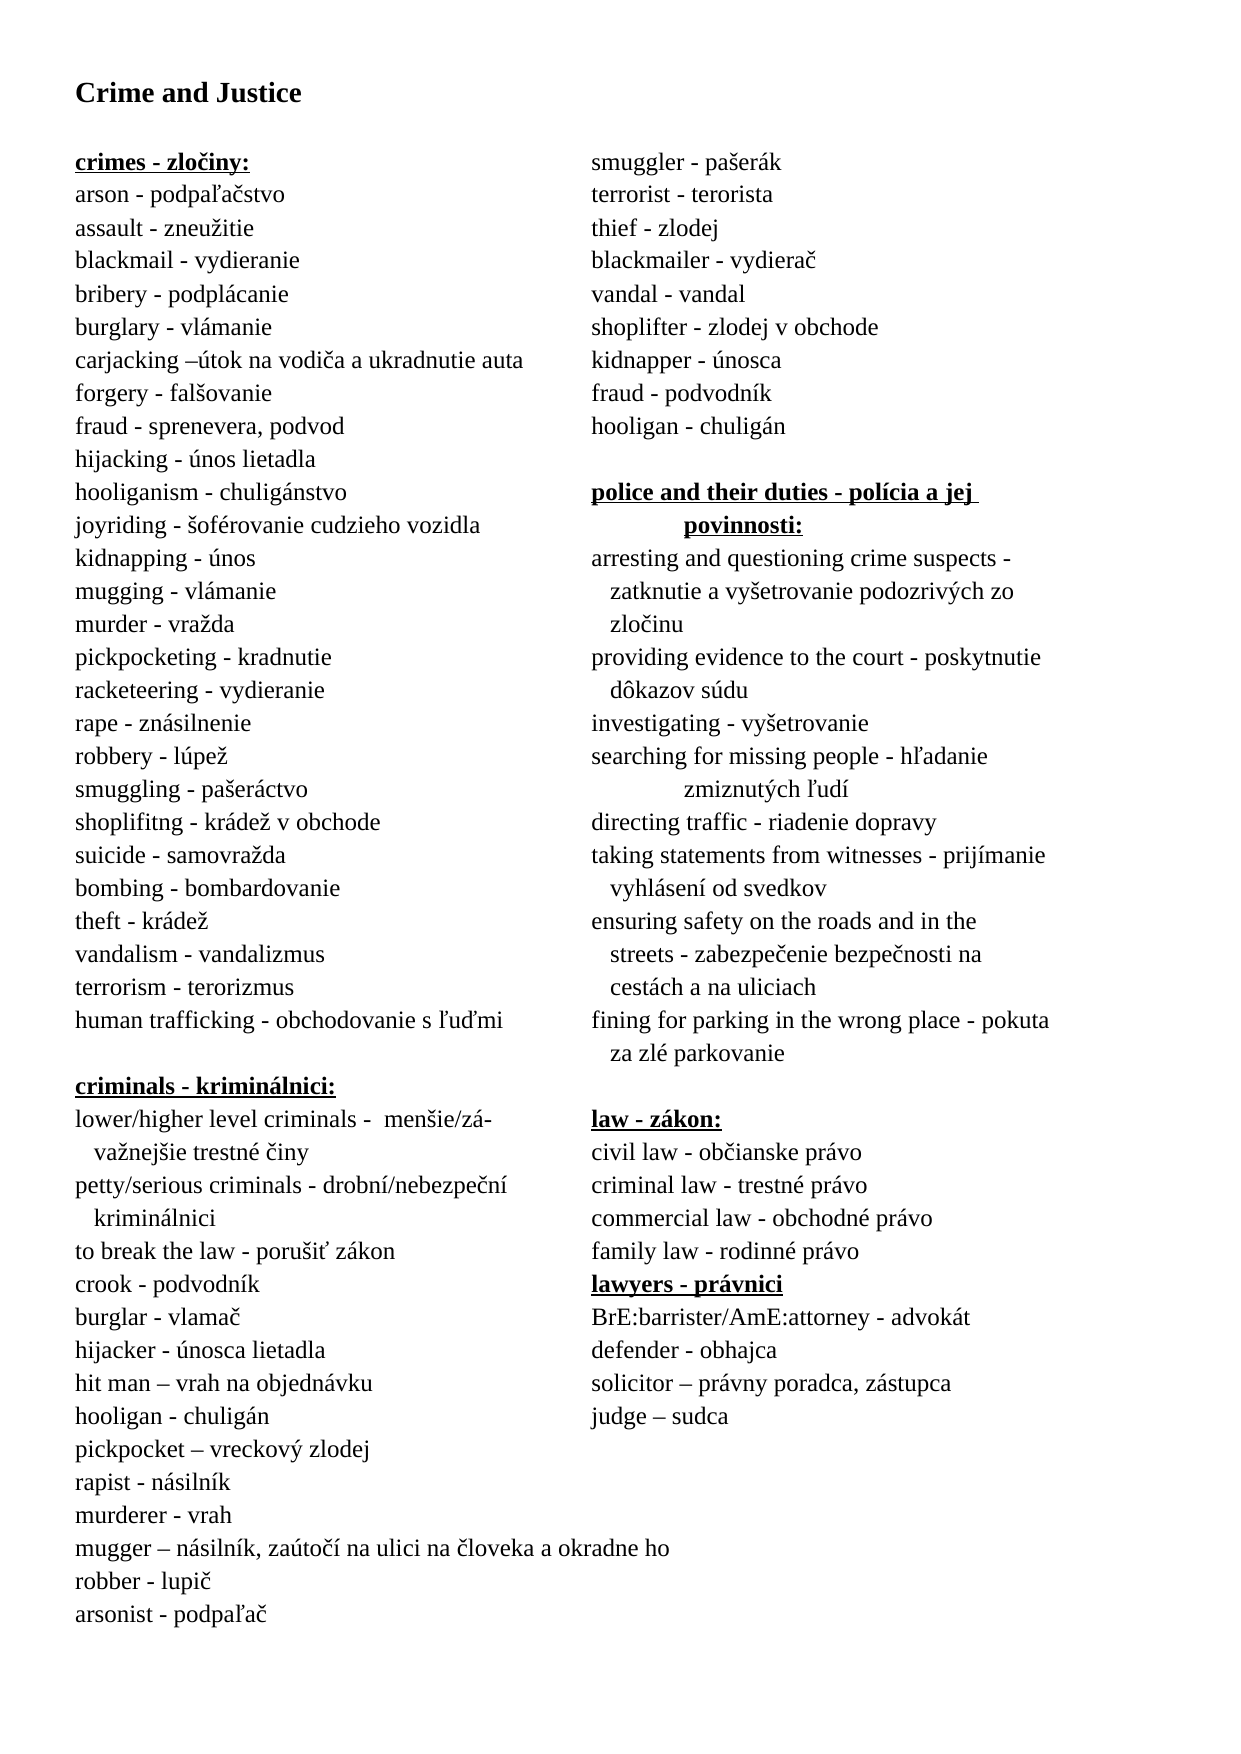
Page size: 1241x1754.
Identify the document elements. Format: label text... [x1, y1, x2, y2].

text za zlé parkovanie [75, 1038, 1165, 1067]
text vandalism - vandalizmus streets - zabezpečenie bezpečnosti na [75, 939, 1165, 968]
text arson - podpaľačstvo terrorist - terorista [75, 179, 1165, 208]
text bribery - podplácanie vandal - vandal [75, 279, 1165, 307]
text pickpocket – vreckový zlodej [75, 1434, 1165, 1463]
text rapist - násilník [75, 1467, 1165, 1496]
text theft - krádež ensuring safety on the roads and in the [75, 906, 1165, 935]
text human trafficking - obchodovanie s ľuďmi fining for parking in the wrong place - pokuta [75, 1005, 1165, 1034]
text robbery - lúpež searching for missing people - hľadanie [75, 741, 1165, 770]
text murderer - vrah [75, 1500, 1165, 1529]
text hooliganism - chuligánstvo police and their duties - polícia a jej [75, 477, 1165, 506]
text Crime and Justice [75, 75, 1165, 108]
text assault - zneužitie thief - zlodej [75, 213, 1165, 241]
text pickpocketing - kradnutie providing evidence to the court - poskytnutie [75, 642, 1165, 671]
text hit man – vrah na objednávku solicitor – právny poradca, zástupca [75, 1368, 1165, 1397]
text hijacking - únos lietadla [75, 444, 1165, 472]
text hooligan - chuligán judge – sudca [75, 1401, 1165, 1430]
text arsonist - podpaľač [75, 1599, 1165, 1628]
text terrorism - terorizmus cestách a na uliciach [75, 972, 1165, 1001]
text smuggling - pašeráctvo zmiznutých ľudí [75, 774, 1165, 803]
text shoplifitng - krádež v obchode directing traffic - riadenie dopravy [75, 807, 1165, 836]
text racketeering - vydieranie dôkazov súdu [75, 675, 1165, 704]
text crook - podvodník lawyers - právnici [75, 1269, 1165, 1298]
text burglar - vlamač BrE:barrister/AmE:attorney - advokát [75, 1302, 1165, 1331]
text carjacking –útok na vodiča a ukradnutie auta kidnapper - únosca [75, 345, 1165, 373]
text rape - znásilnenie investigating - vyšetrovanie [75, 708, 1165, 737]
text crimes - zločiny: smuggler - pašerák [75, 147, 1165, 175]
text joyriding - šoférovanie cudzieho vozidla povinnosti: [75, 510, 1165, 538]
text burglary - vlámanie shoplifter - zlodej v obchode [75, 312, 1165, 340]
text fraud - sprenevera, podvod hooligan - chuligán [75, 411, 1165, 439]
text lower/higher level criminals - menšie/zá- law - zákon: [75, 1104, 1165, 1133]
text forgery - falšovanie fraud - podvodník [75, 378, 1165, 406]
text mugging - vlámanie zatknutie a vyšetrovanie podozrivých zo [75, 576, 1165, 604]
text hijacker - únosca lietadla defender - obhajca [75, 1335, 1165, 1364]
text petty/serious criminals - drobní/nebezpeční criminal law - trestné právo [75, 1170, 1165, 1199]
text suicide - samovražda taking statements from witnesses - prijímanie [75, 840, 1165, 869]
text blackmail - vydieranie blackmailer - vydierač [75, 246, 1165, 274]
text to break the law - porušiť zákon family law - rodinné právo [75, 1236, 1165, 1265]
text važnejšie trestné činy civil law - občianske právo [75, 1137, 1165, 1166]
text robber - lupič [75, 1566, 1165, 1595]
text bombing - bombardovanie vyhlásení od svedkov [75, 873, 1165, 902]
text kidnapping - únos arresting and questioning crime suspects - [75, 543, 1165, 572]
text kriminálnici commercial law - obchodné právo [75, 1203, 1165, 1232]
text criminals - kriminálnici: [75, 1071, 1165, 1100]
text mugger – násilník, zaútočí na ulici na človeka a okradne ho [75, 1533, 1165, 1562]
text murder - vražda zločinu [75, 609, 1165, 638]
